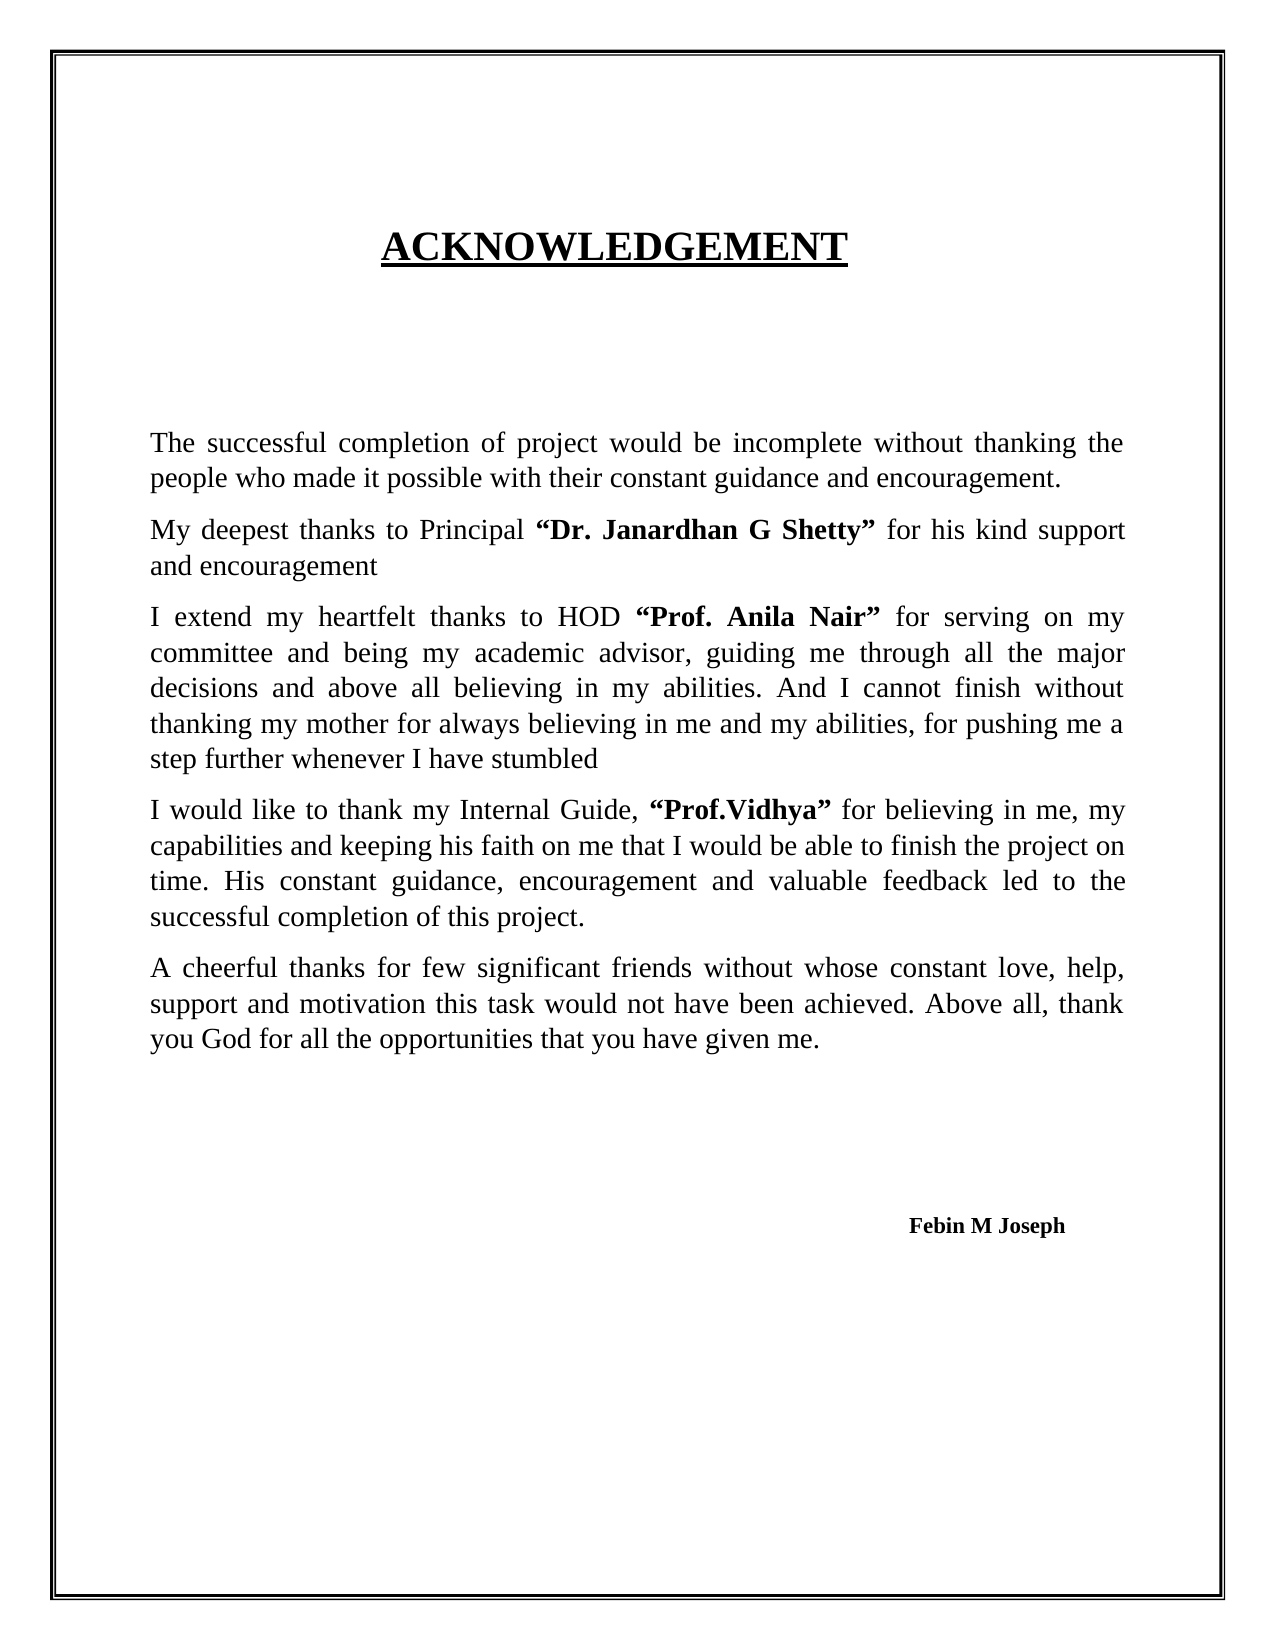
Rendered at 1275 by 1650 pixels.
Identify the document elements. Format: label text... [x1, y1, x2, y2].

text Febin M Joseph [60, 1212, 1069, 1238]
text ACKNOWLEDGEMENT [144, 221, 1085, 269]
text I extend my heartfelt thanks to HOD “Prof. Anila Nair” for serving on my committee and being my academic advisor, guiding me through all the major decisions and above all believing in my abilities. And I cannot finish without thanking my mother for always believing in me and my abilities, for pushing me a step further whenever I have stumbled [150, 599, 1126, 775]
text I would like to thank my Internal Guide, “Prof.Vidhya” for believing in me, my capabilities and keeping his faith on me that I would be able to finish the project on time. His constant guidance, encouragement and valuable feedback led to the successful completion of this project. [150, 792, 1126, 933]
text A cheerful thanks for few significant friends without whose constant love, help, support and motivation this task would not have been achieved. Above all, thank you God for all the opportunities that you have given me. [150, 951, 1125, 1055]
text The successful completion of project would be incomplete without thanking the people who made it possible with their constant guidance and encouragement. [150, 425, 1125, 494]
text My deepest thanks to Principal “Dr. Janardhan G Shetty” for his kind support and encouragement [150, 512, 1126, 581]
